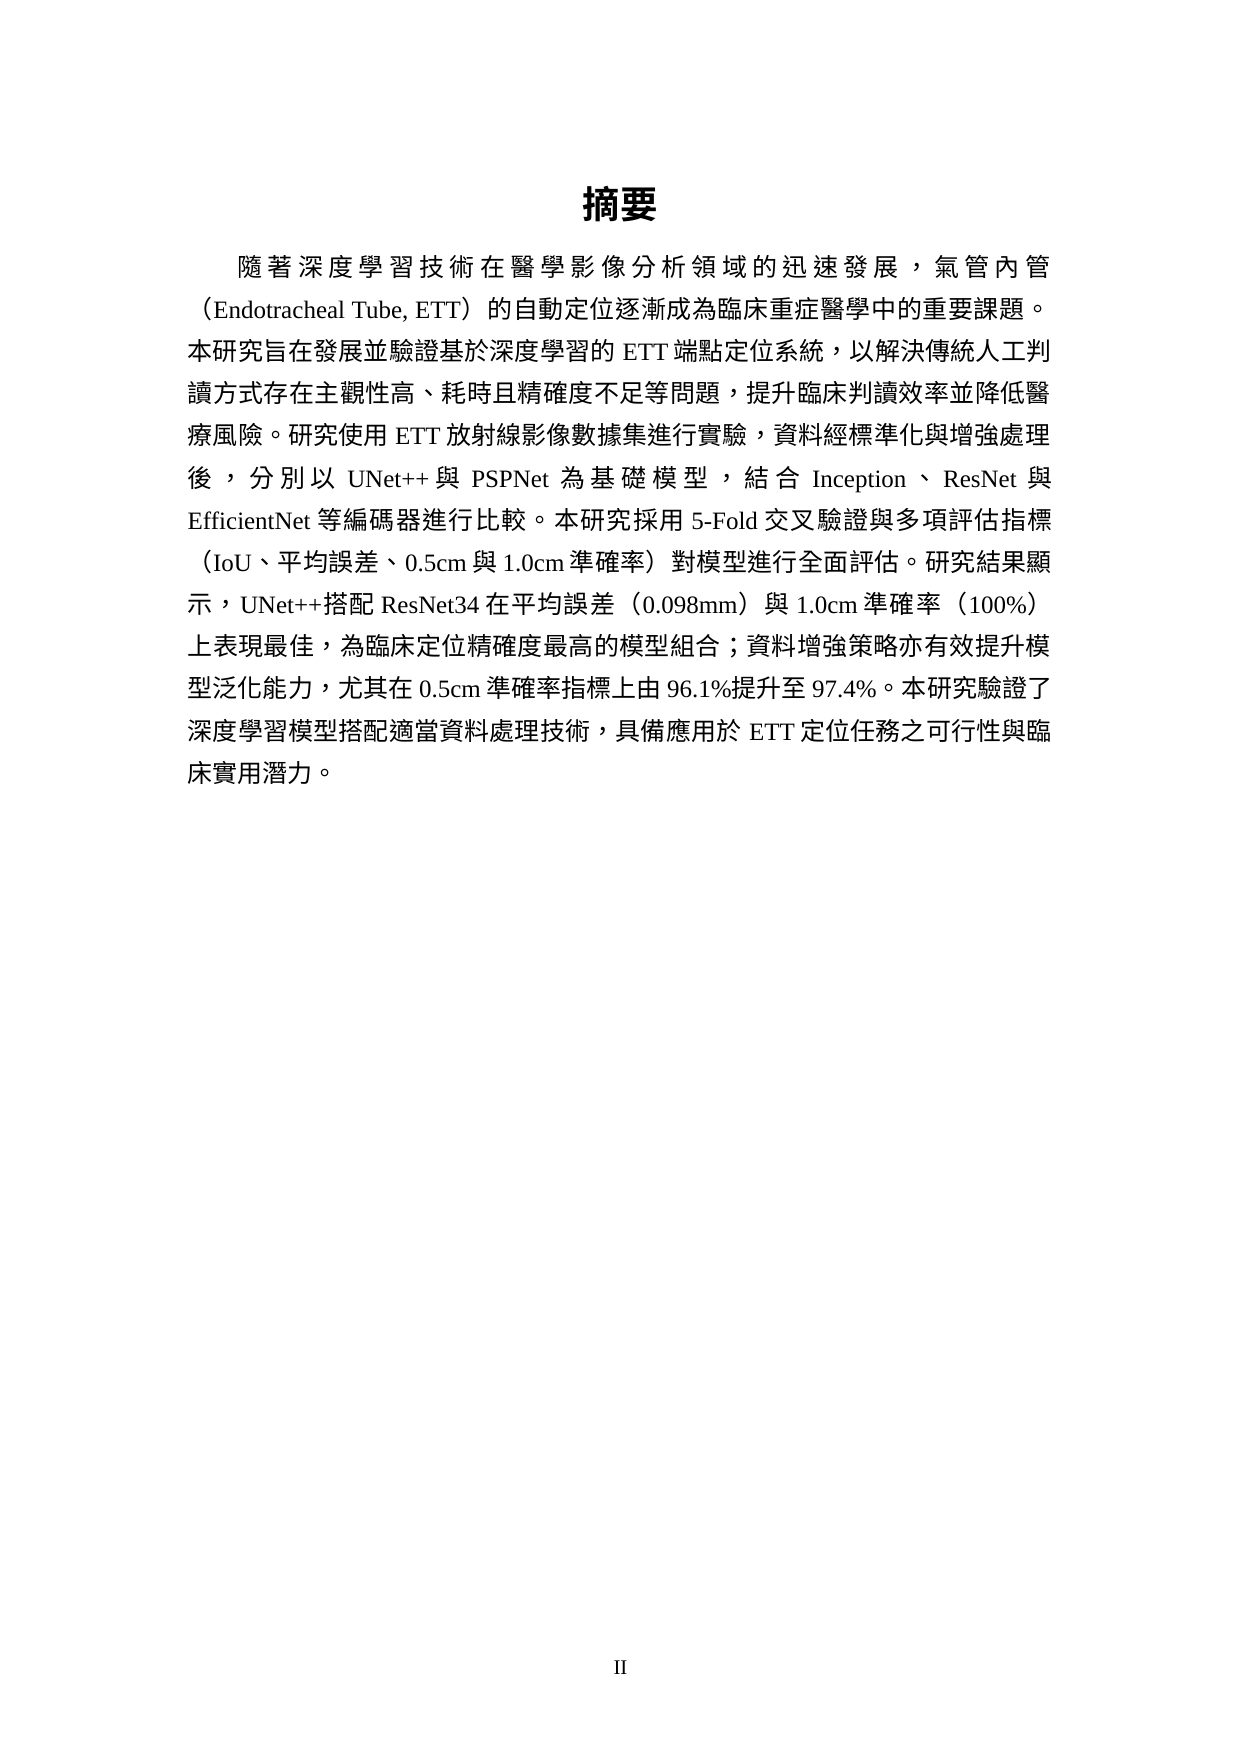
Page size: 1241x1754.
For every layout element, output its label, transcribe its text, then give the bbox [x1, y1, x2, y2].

text 隨著深度學習技術在醫學影像分析領域的迅速發展，氣管內管（Endotracheal Tube, ETT）的自動定位逐漸成為臨床重症醫學中的重要課題。本研究旨在發展並驗證基於深度學習的ETT端點定位系統，以解決傳統人工判讀方式存在主觀性高、耗時且精確度不足等問題，提升臨床判讀效率並降低醫療風險。研究使用ETT放射線影像數據集進行實驗，資料經標準化與增強處理後，分別以UNet++與PSPNet為基礎模型，結合Inception、ResNet與EfficientNet等編碼器進行比較。本研究採用5-Fold交叉驗證與多項評估指標（IoU、平均誤差、0.5cm與1.0cm準確率）對模型進行全面評估。研究結果顯示，UNet++搭配ResNet34在平均誤差（0.098mm）與1.0cm準確率（100%）上表現最佳，為臨床定位精確度最高的模型組合；資料增強策略亦有效提升模型泛化能力，尤其在0.5cm準確率指標上由96.1%提升至97.4%。本研究驗證了深度學習模型搭配適當資料處理技術，具備應用於ETT定位任務之可行性與臨床實用潛力。 [187, 244, 1053, 793]
text 摘要 [187, 160, 1053, 244]
